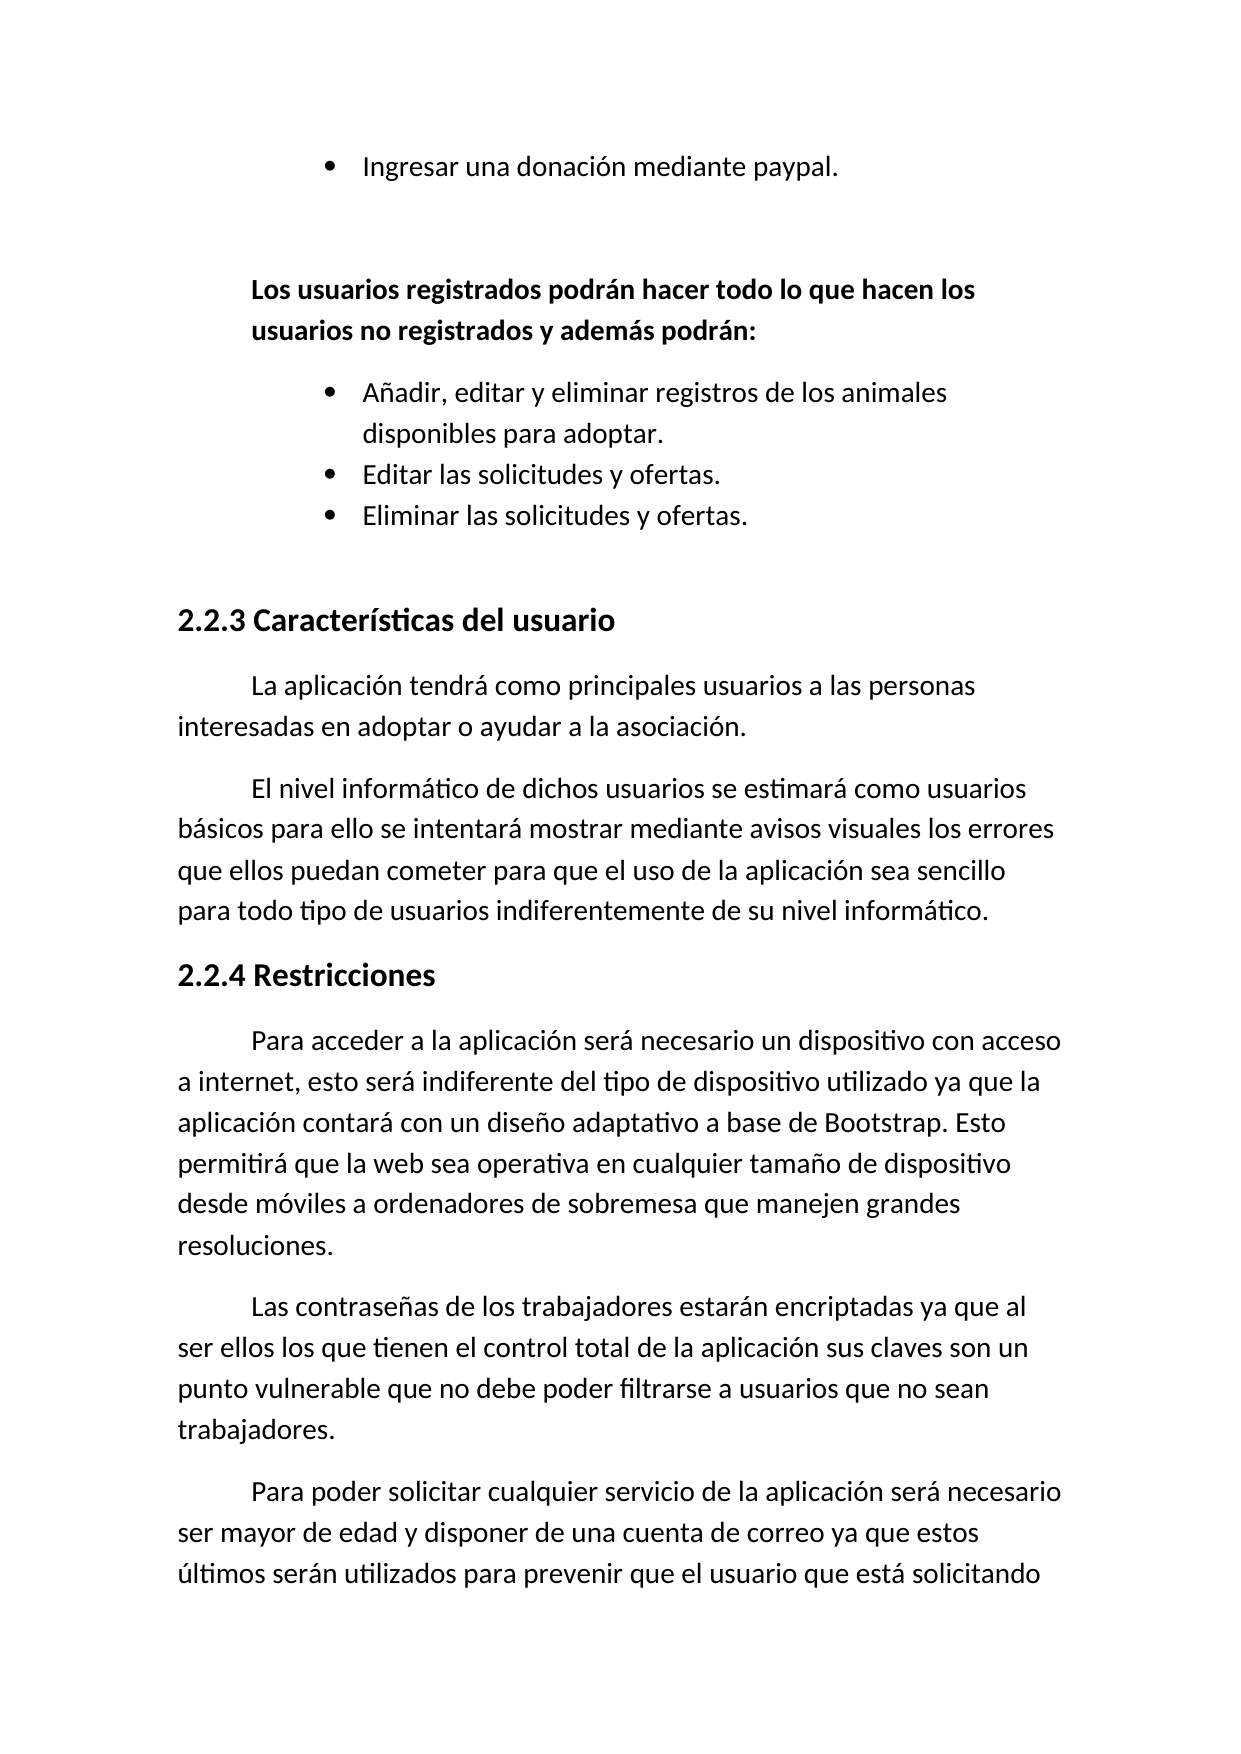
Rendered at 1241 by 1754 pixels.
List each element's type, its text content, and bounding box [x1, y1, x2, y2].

list Añadir, editar y eliminar registros de los animales disponibles para adoptar. [325, 374, 1063, 450]
list Ingresar una donación mediante paypal. [325, 148, 1063, 183]
text 2.2.4 Restricciones [177, 954, 1063, 995]
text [177, 1473, 1063, 1590]
text El nivel informático de dichos usuarios se estimará como usuarios básicos para ello se intentará mostrar mediante avisos visuales los errores que ellos puedan cometer para que el uso de la aplicación sea sencillo para todo tipo de usuarios indiferentemente de su nivel informático. [177, 770, 1063, 928]
text Los usuarios registrados podrán hacer todo lo que hacen los usuarios no registrados y además podrán: [251, 271, 1063, 348]
text Para acceder a la aplicación será necesario un dispositivo con acceso a internet, esto será indiferente del tipo de dispositivo utilizado ya que la aplicación contará con un diseño adaptativo a base de Bootstrap. Esto permitirá que la web sea operativa en cualquier tamaño de dispositivo desde móviles a ordenadores de sobremesa que manejen grandes resoluciones. [177, 1022, 1063, 1262]
list Editar las solicitudes y ofertas. [325, 456, 1063, 491]
list Eliminar las solicitudes y ofertas. [325, 497, 1063, 532]
text 2.2.3 Características del usuario [177, 599, 1063, 640]
text Las contraseñas de los trabajadores estarán encriptadas ya que al ser ellos los que tienen el control total de la aplicación sus claves son un punto vulnerable que no debe poder filtrarse a usuarios que no sean trabajadores. [177, 1288, 1063, 1447]
text La aplicación tendrá como principales usuarios a las personas interesadas en adoptar o ayudar a la asociación. [177, 667, 1063, 743]
